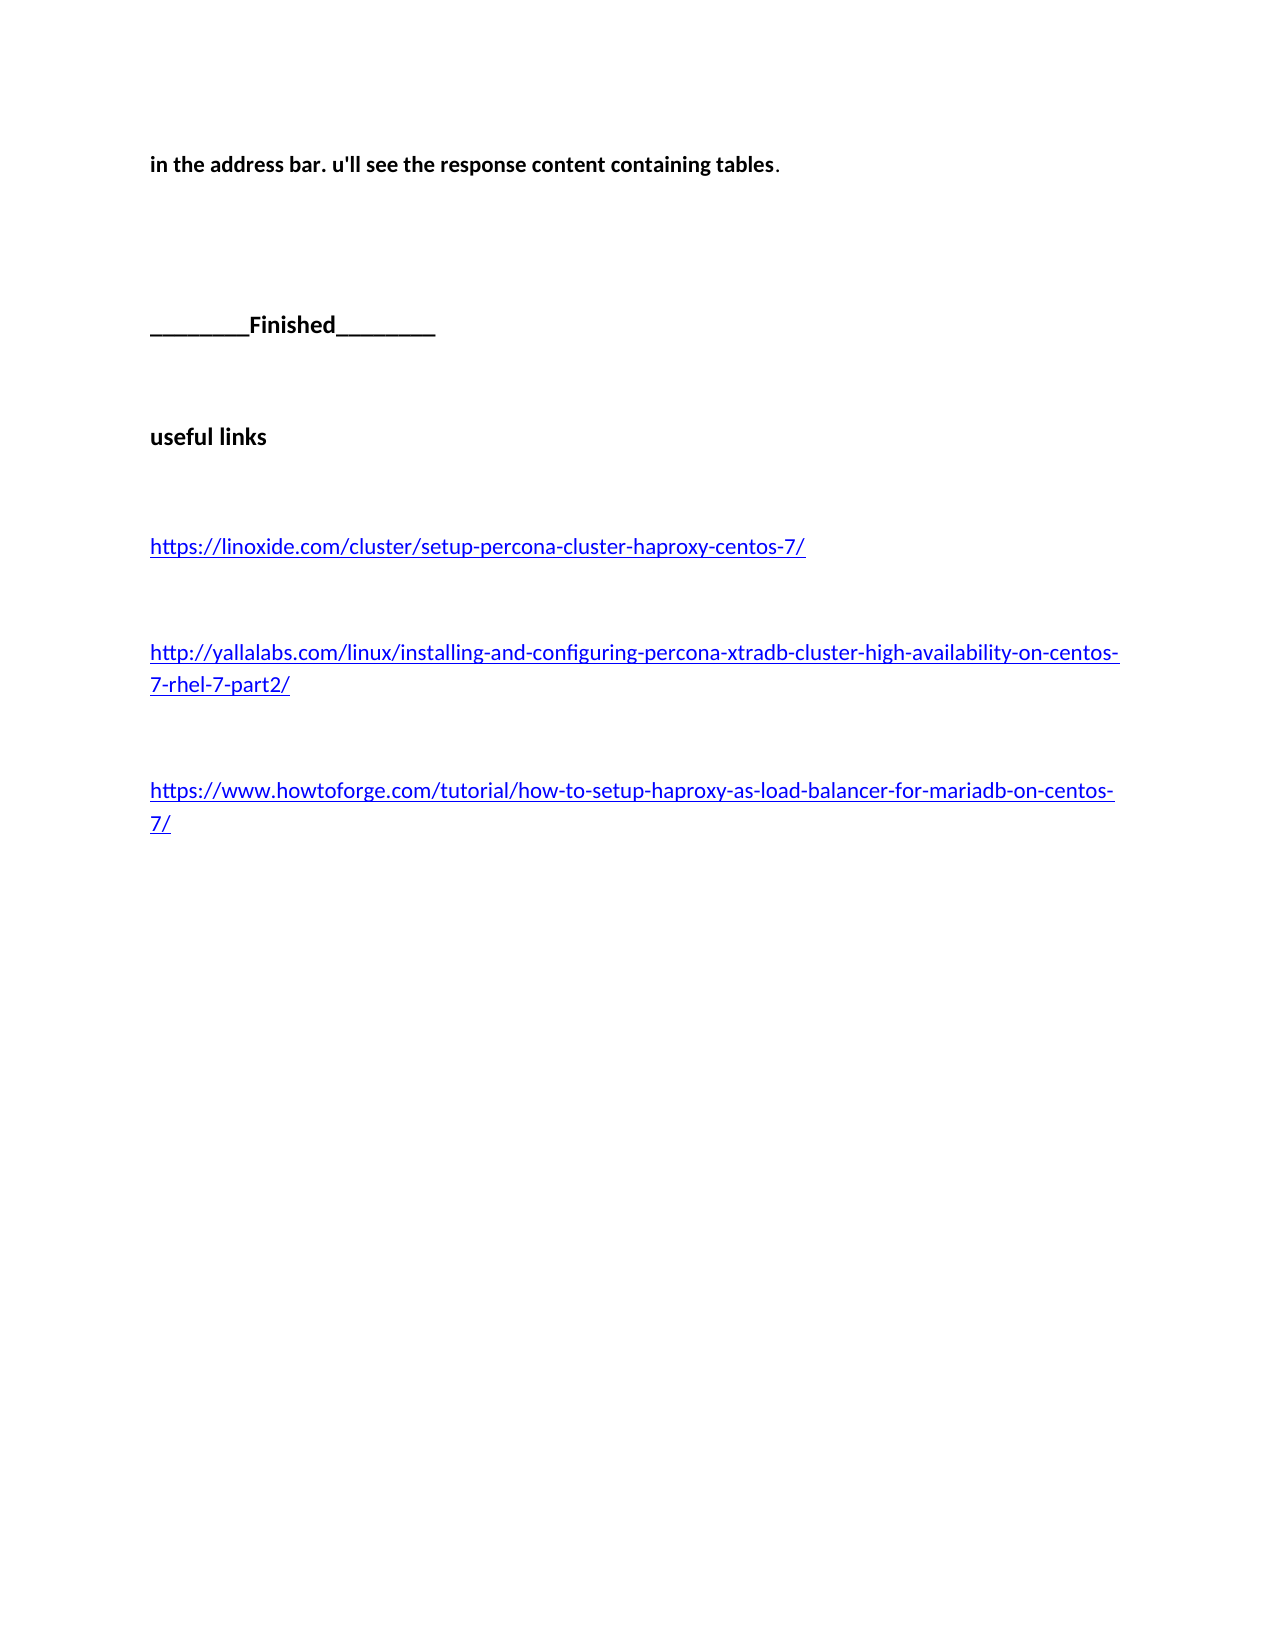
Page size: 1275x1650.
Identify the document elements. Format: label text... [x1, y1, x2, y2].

text https://www.howtoforge.com/tutorial/how-to-setup-haproxy-as-load-balancer-for-mariadb-on-centos-7/ [150, 777, 1125, 837]
text in the address bar. u'll see the response content containing tables. [150, 150, 1125, 178]
text useful links [150, 421, 1125, 451]
text http://yallalabs.com/linux/installing-and-configuring-percona-xtradb-cluster-high-availability-on-centos-7-rhel-7-part2/ [150, 638, 1125, 699]
text https://linoxide.com/cluster/setup-percona-cluster-haproxy-centos-7/ [150, 532, 1125, 560]
text ________Finished________ [150, 309, 1125, 339]
